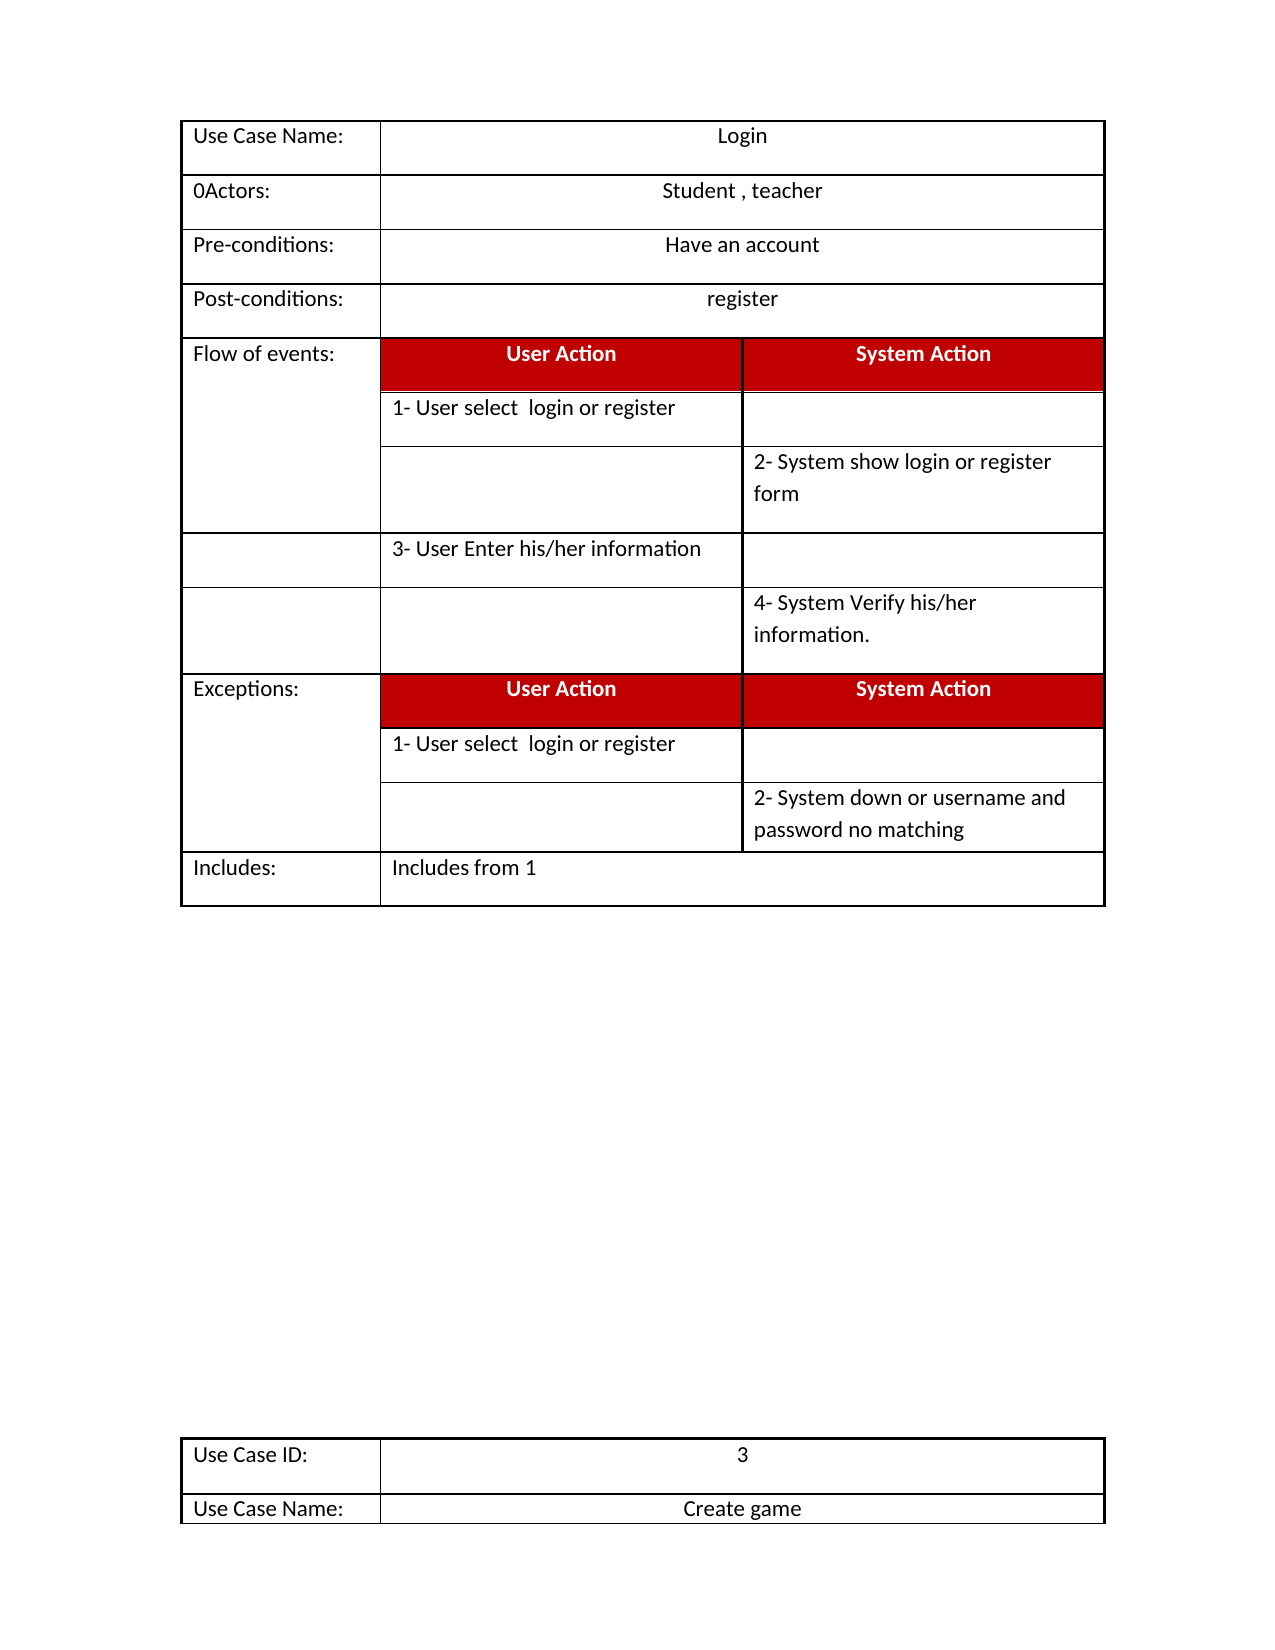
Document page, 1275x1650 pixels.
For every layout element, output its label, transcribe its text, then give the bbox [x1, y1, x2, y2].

table_cell Use Case Name: [183, 122, 380, 174]
table_cell [744, 393, 1103, 446]
table_cell [183, 588, 380, 673]
table_cell User Action [381, 675, 741, 727]
table_cell 0Actors: [183, 176, 380, 228]
table_header 3 [381, 1440, 1103, 1493]
table_cell Exceptions: [183, 675, 380, 851]
table_cell Student , teacher [381, 176, 1103, 228]
table_cell 2- System down or username and password no matching [744, 783, 1103, 851]
table_cell Login [381, 122, 1103, 174]
table_cell 4- System Verify his/her information. [744, 588, 1103, 673]
table_cell System Action [744, 675, 1103, 727]
table_cell Pre-conditions: [183, 230, 380, 283]
table_cell 3- User Enter his/her information [381, 534, 741, 586]
table_cell Use Case Name: [183, 1495, 380, 1523]
table_cell 1- User select login or register [381, 729, 741, 781]
table_cell Includes: [183, 853, 380, 905]
table_cell [381, 447, 741, 532]
table_cell Have an account [381, 230, 1103, 283]
table_cell User Action [381, 339, 741, 391]
table_cell Post-conditions: [183, 285, 380, 337]
table_cell Flow of events: [183, 339, 380, 532]
table_header Use Case ID: [183, 1440, 380, 1493]
table_cell [381, 588, 741, 673]
table_cell [381, 783, 741, 851]
table_cell Create game [381, 1495, 1103, 1523]
table_cell 1- User select login or register [381, 393, 741, 446]
table_cell [744, 729, 1103, 781]
table_cell [744, 534, 1103, 586]
table_cell 2- System show login or register form [744, 447, 1103, 532]
table_cell System Action [744, 339, 1103, 391]
table_cell register [381, 285, 1103, 337]
table_cell [183, 534, 380, 586]
table_cell Includes from 1 [381, 853, 1103, 905]
